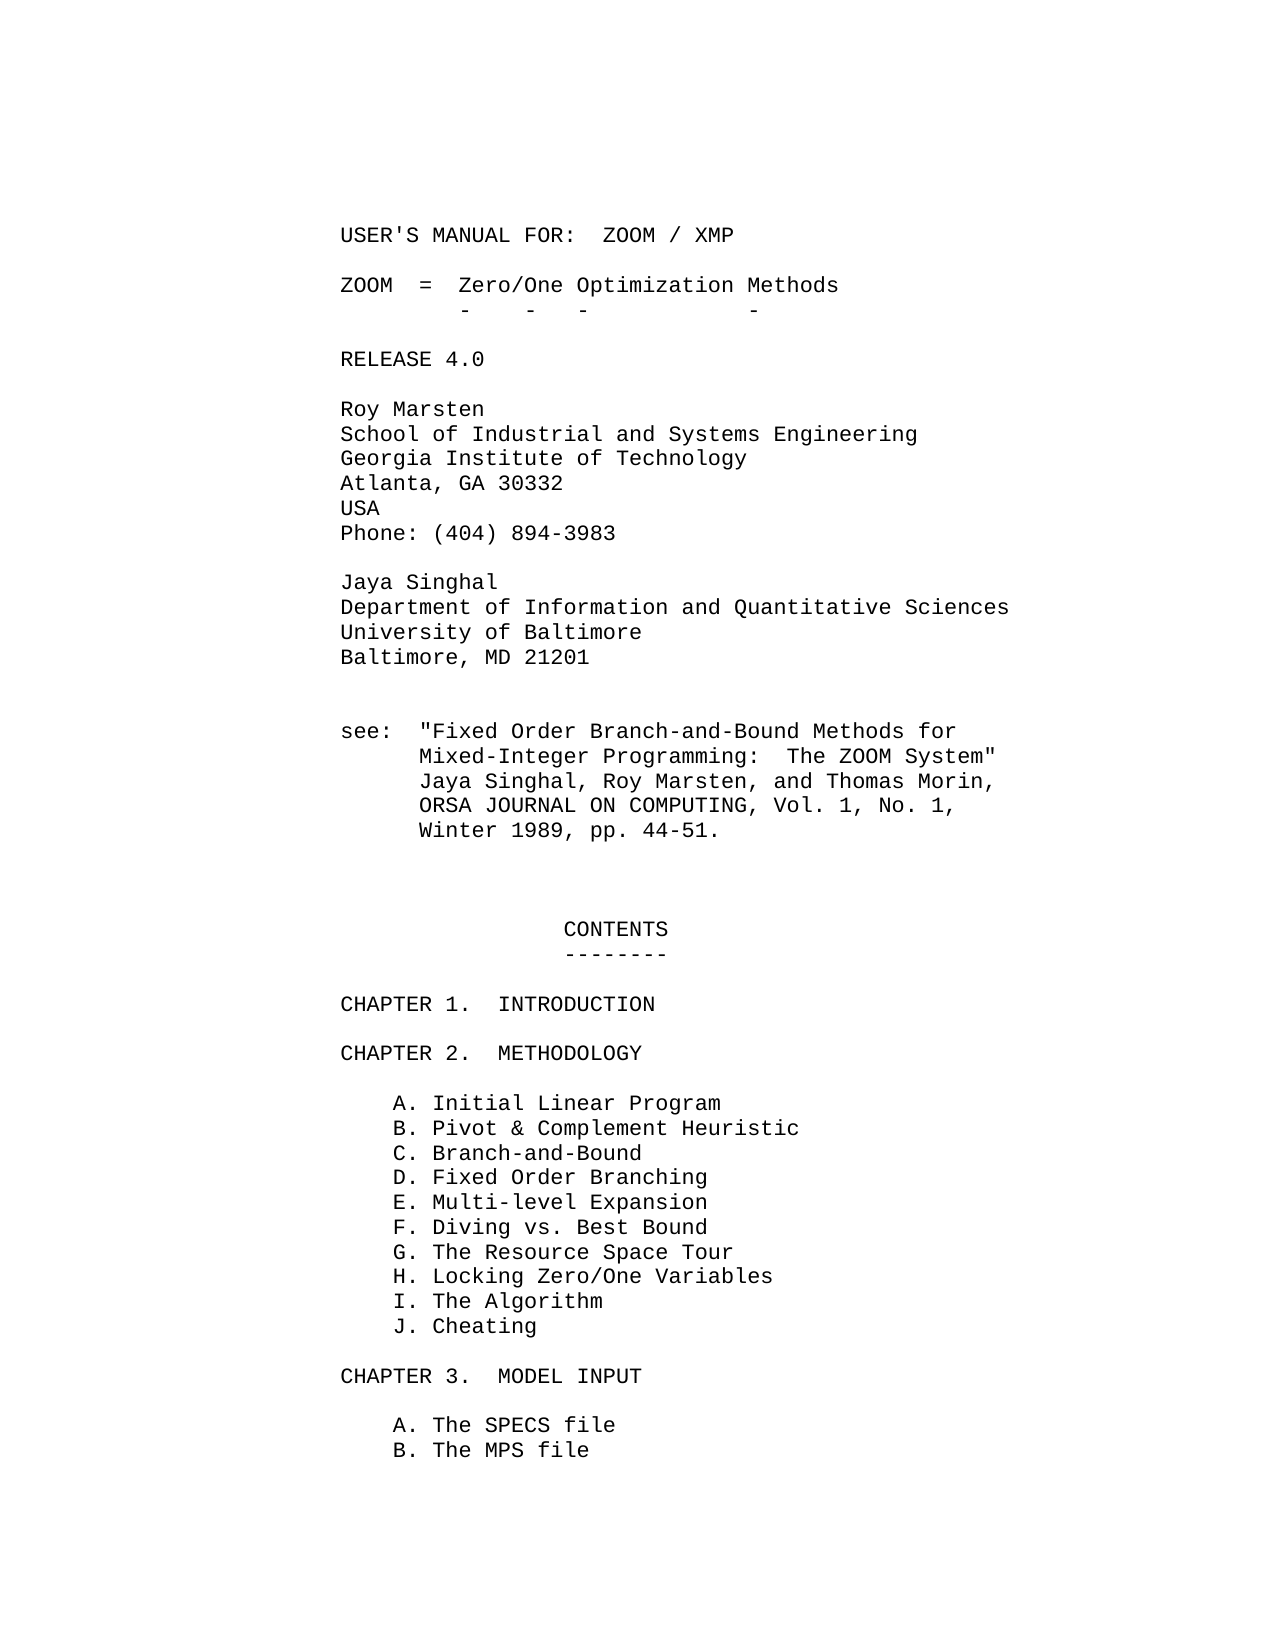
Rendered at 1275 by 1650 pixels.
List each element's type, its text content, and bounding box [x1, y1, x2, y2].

text F. Diving vs. Best Bound [156, 1216, 1118, 1241]
text C. Branch-and-Bound [156, 1142, 1118, 1166]
text CONTENTS [156, 918, 1118, 943]
text B. The MPS file [156, 1439, 1118, 1464]
text -------- [156, 943, 1118, 968]
text D. Fixed Order Branching [156, 1166, 1118, 1191]
text CHAPTER 2. METHODOLOGY [156, 1042, 1118, 1067]
text E. Multi-level Expansion [156, 1191, 1118, 1216]
text USA [156, 497, 1118, 522]
text ORSA JOURNAL ON COMPUTING, Vol. 1, No. 1, [156, 794, 1118, 819]
text USER'S MANUAL FOR: ZOOM / XMP [156, 224, 1118, 249]
text A. The SPECS file [156, 1414, 1118, 1439]
text Roy Marsten [156, 398, 1118, 423]
text CHAPTER 1. INTRODUCTION [156, 993, 1118, 1018]
text Winter 1989, pp. 44-51. [156, 819, 1118, 844]
text RELEASE 4.0 [156, 348, 1118, 373]
text A. Initial Linear Program [156, 1092, 1118, 1117]
text Phone: (404) 894-3983 [156, 522, 1118, 547]
text J. Cheating [156, 1315, 1118, 1340]
text ZOOM = Zero/One Optimization Methods [156, 274, 1118, 299]
text Jaya Singhal [156, 571, 1118, 596]
text H. Locking Zero/One Variables [156, 1266, 1118, 1290]
text I. The Algorithm [156, 1290, 1118, 1315]
text - - - - [156, 299, 1118, 323]
text G. The Resource Space Tour [156, 1241, 1118, 1266]
text Georgia Institute of Technology [156, 447, 1118, 472]
text School of Industrial and Systems Engineering [156, 423, 1118, 447]
text University of Baltimore [156, 621, 1118, 646]
text Baltimore, MD 21201 [156, 646, 1118, 671]
text Department of Information and Quantitative Sciences [156, 596, 1118, 621]
text B. Pivot & Complement Heuristic [156, 1117, 1118, 1142]
text Mixed-Integer Programming: The ZOOM System" [156, 745, 1118, 770]
text Jaya Singhal, Roy Marsten, and Thomas Morin, [156, 770, 1118, 794]
text Atlanta, GA 30332 [156, 472, 1118, 497]
text CHAPTER 3. MODEL INPUT [156, 1365, 1118, 1389]
text see: "Fixed Order Branch-and-Bound Methods for [156, 720, 1118, 745]
